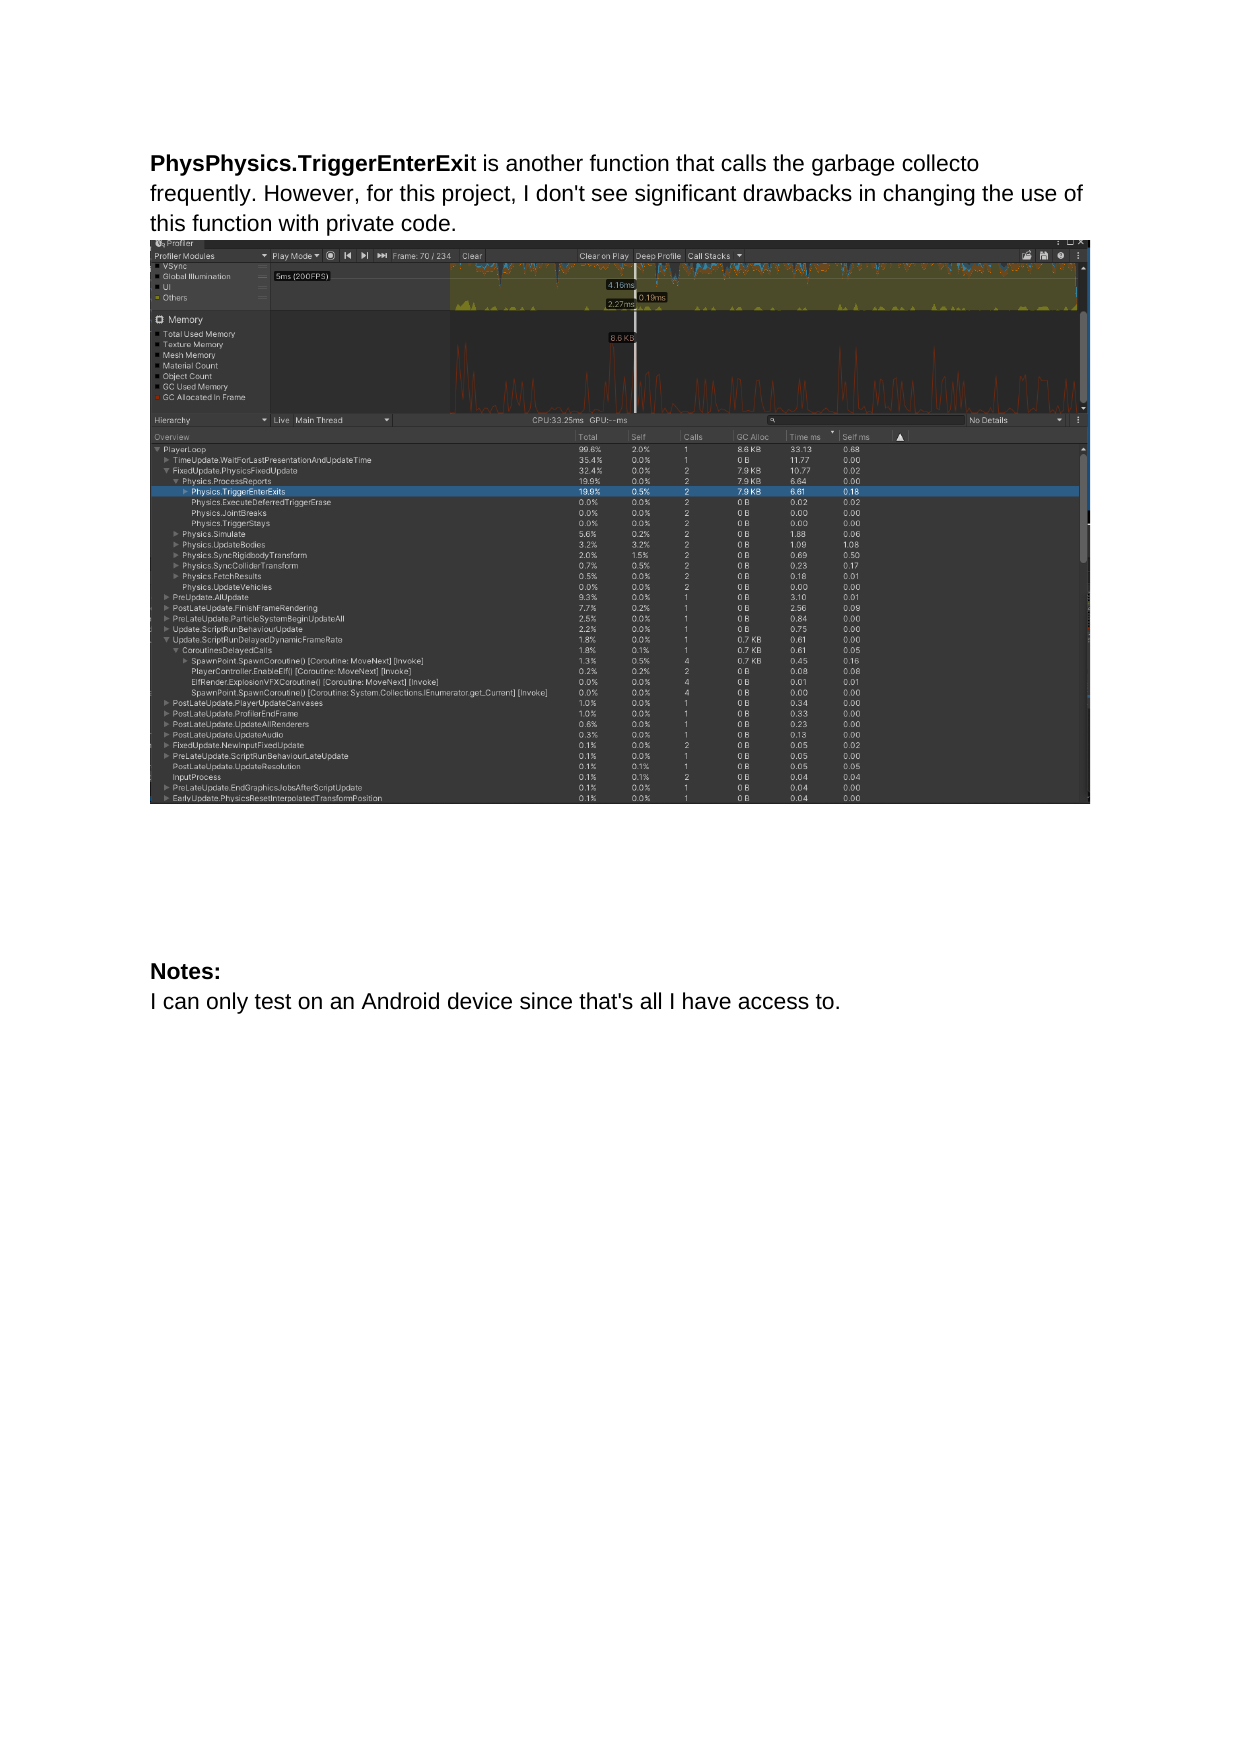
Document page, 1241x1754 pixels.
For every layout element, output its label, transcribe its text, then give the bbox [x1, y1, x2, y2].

picture [150, 240, 1091, 804]
text PhysPhysics.TriggerEnterExit is another function that calls the garbage collecto frequently. However, for this project, I don't see significant drawbacks in changing the use of this function with private code. [150, 150, 1090, 237]
text Notes: [150, 958, 1090, 984]
text I can only test on an Android device since that's all I have access to. [150, 988, 1090, 1014]
